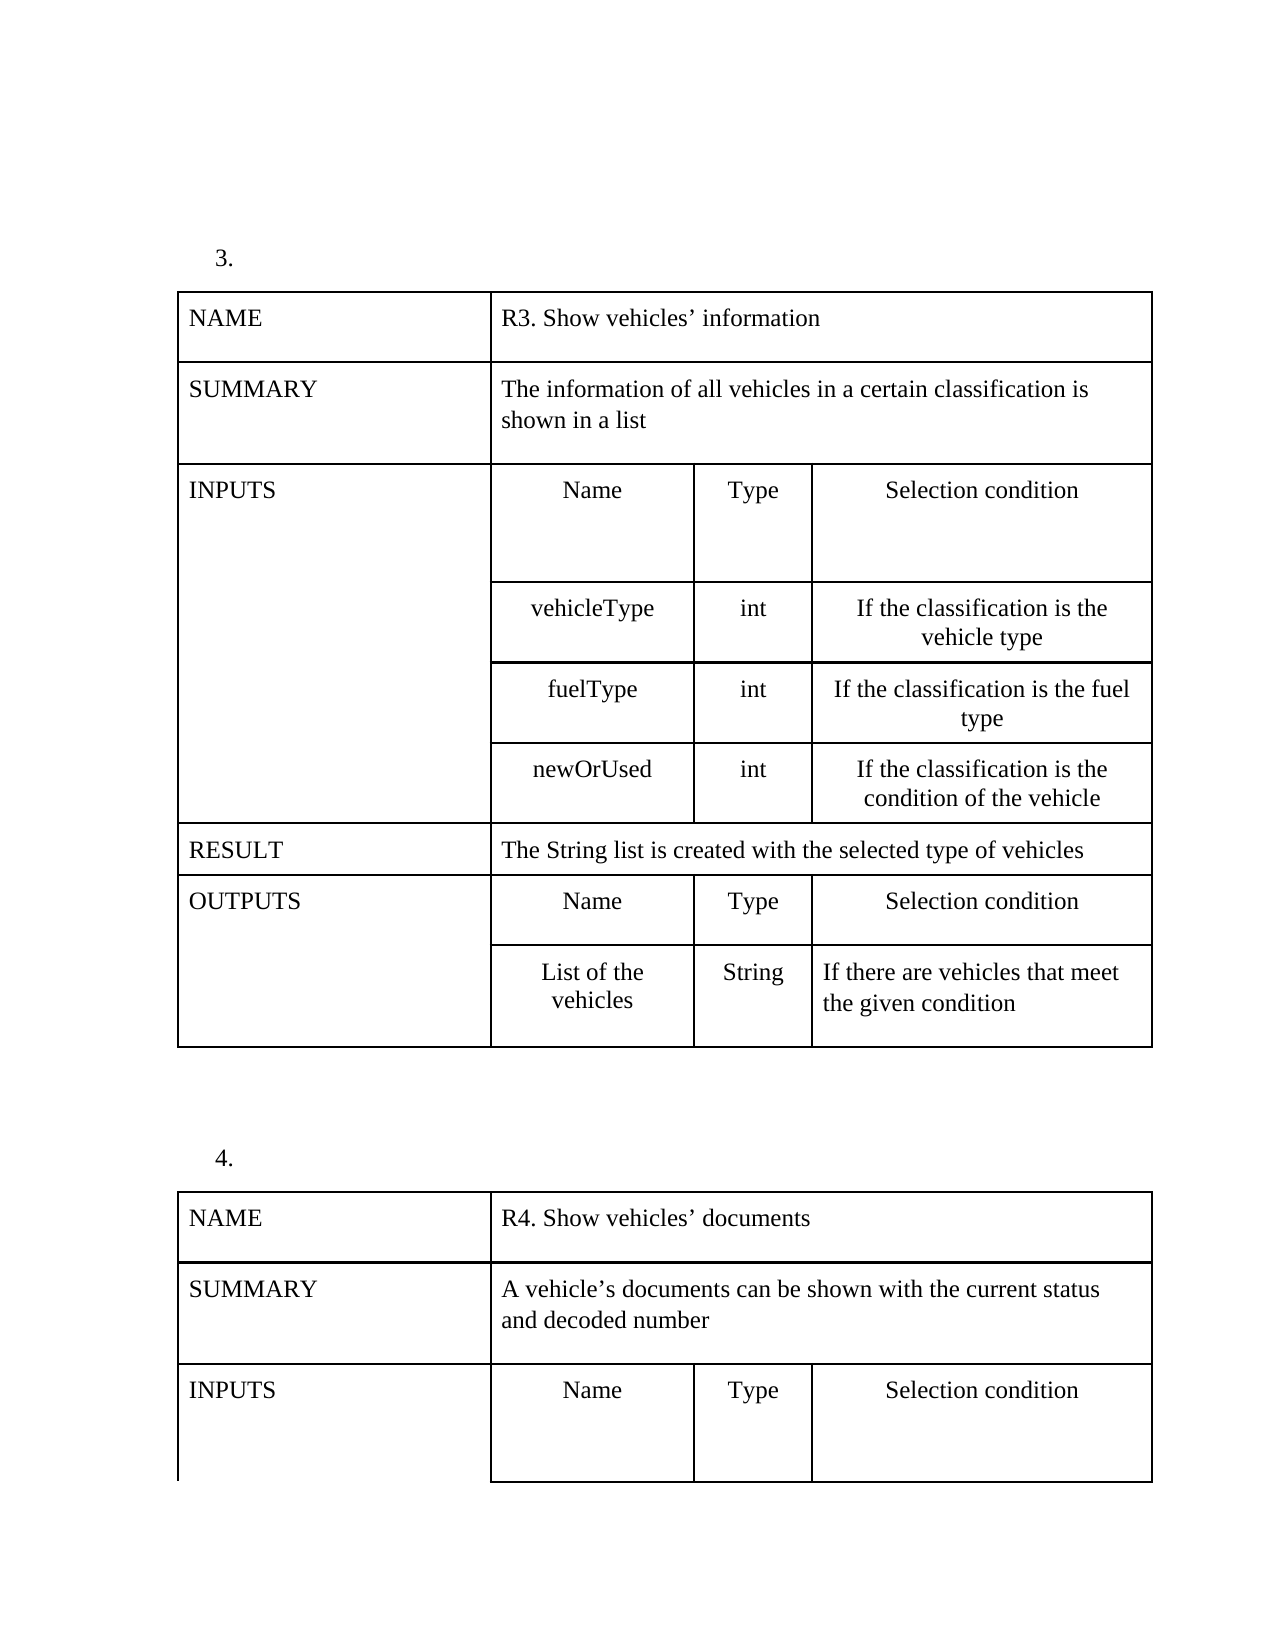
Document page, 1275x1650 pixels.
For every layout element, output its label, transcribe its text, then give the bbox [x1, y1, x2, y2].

table_cell fuelType [492, 664, 693, 742]
table_header R3. Show vehicles’ information [492, 293, 1151, 361]
table_cell INPUTS [179, 465, 490, 822]
table_cell SUMMARY [179, 363, 490, 463]
table_cell vehicleType [492, 583, 693, 661]
table_cell Name [492, 1365, 693, 1481]
table_cell int [695, 664, 811, 742]
table_cell The String list is created with the selected type of vehicles [492, 824, 1151, 874]
table_cell String [695, 946, 811, 1046]
table_cell List of the vehicles [492, 946, 693, 1046]
table_header NAME [179, 293, 490, 361]
table_cell int [695, 583, 811, 661]
table_cell Name [492, 465, 693, 581]
table_cell If there are vehicles that meet the given condition [813, 946, 1151, 1046]
table_cell OUTPUTS [179, 876, 490, 1046]
table_cell Name [492, 876, 693, 944]
table_header R4. Show vehicles’ documents [492, 1193, 1151, 1261]
table_cell Selection condition [813, 876, 1151, 944]
table_cell Type [695, 465, 811, 581]
table_cell int [695, 744, 811, 822]
table_cell If the classification is the condition of the vehicle [813, 744, 1151, 822]
table_cell Selection condition [813, 465, 1151, 581]
table_cell Type [695, 876, 811, 944]
table_cell If the classification is the fuel type [813, 664, 1151, 742]
table_cell Type [695, 1365, 811, 1481]
table_cell INPUTS [179, 1365, 490, 1481]
table_cell newOrUsed [492, 744, 693, 822]
table_header NAME [179, 1193, 490, 1261]
table_cell RESULT [179, 824, 490, 874]
table_cell A vehicle’s documents can be shown with the current status and decoded number [492, 1264, 1151, 1363]
table_cell Selection condition [813, 1365, 1151, 1481]
table_cell The information of all vehicles in a certain classification is shown in a list [492, 363, 1151, 463]
table_cell SUMMARY [179, 1264, 490, 1363]
table_cell If the classification is the vehicle type [813, 583, 1151, 661]
